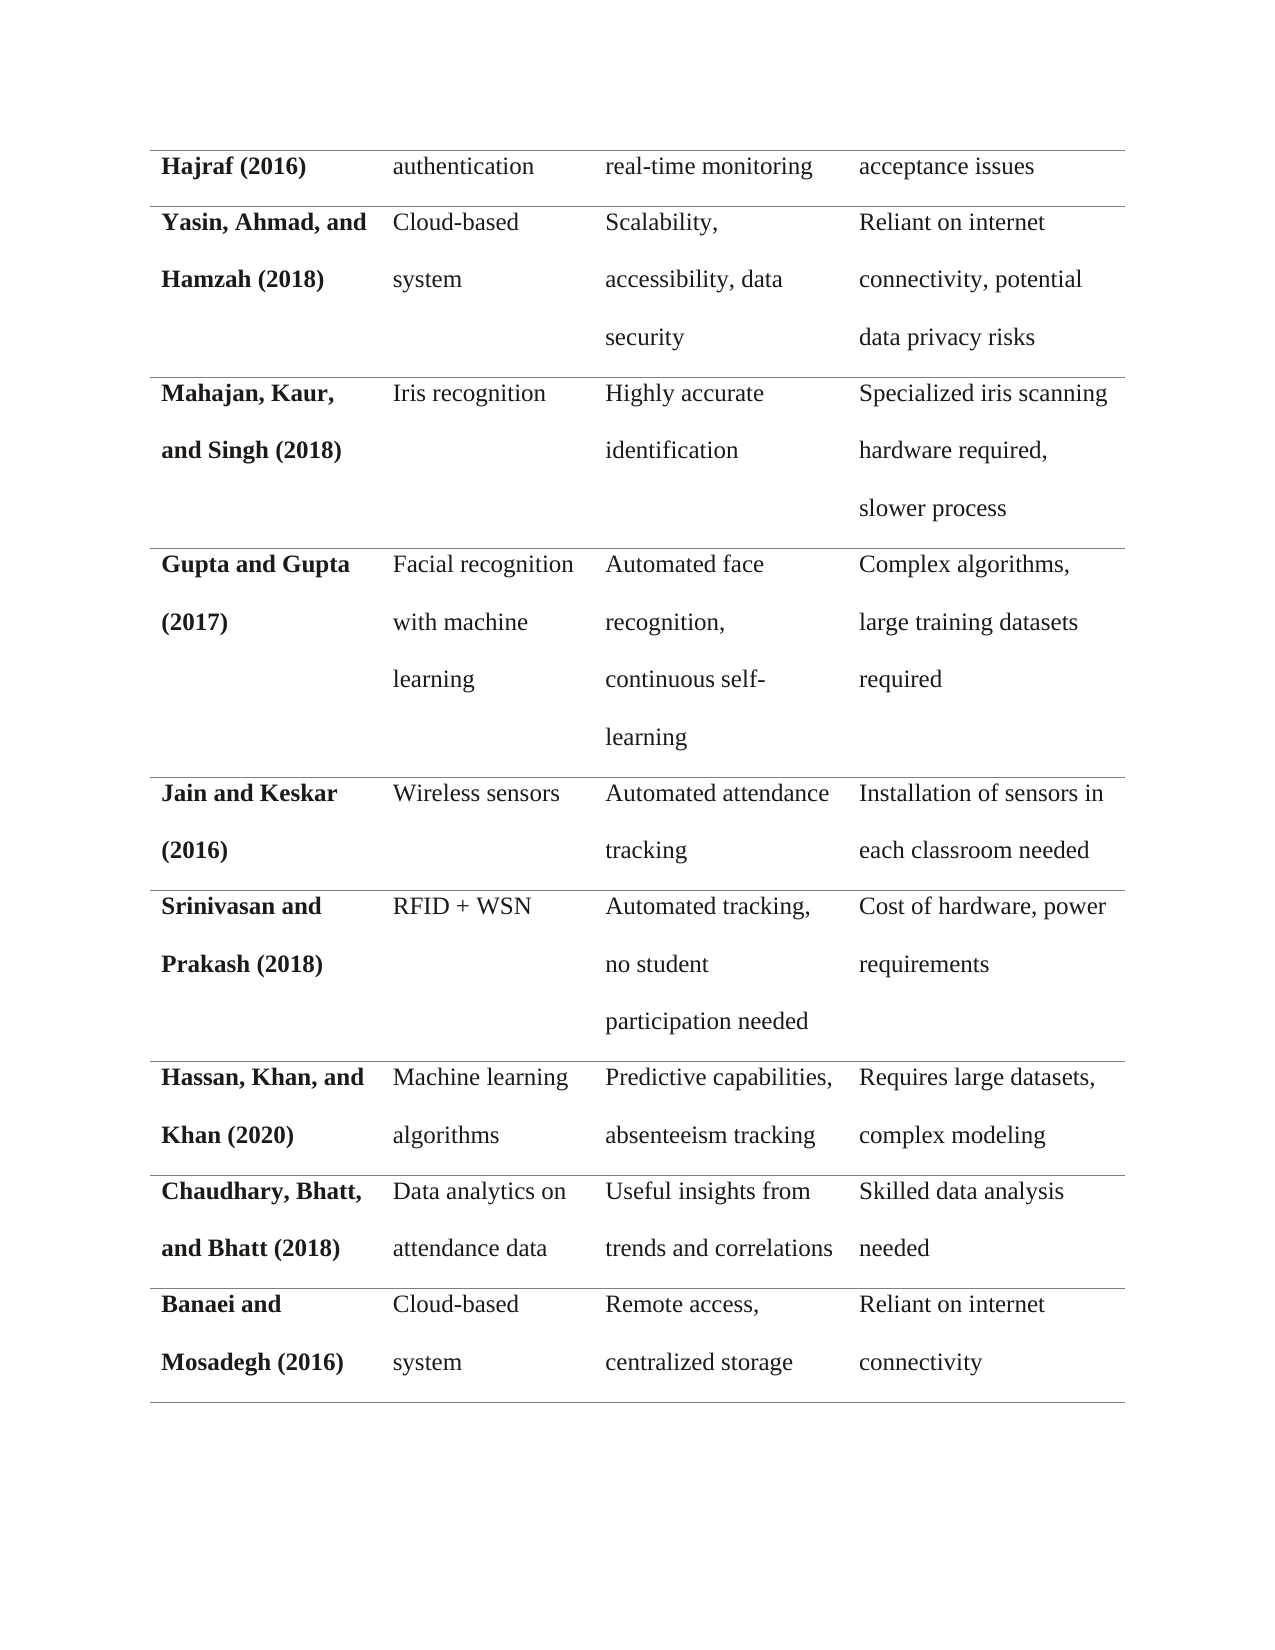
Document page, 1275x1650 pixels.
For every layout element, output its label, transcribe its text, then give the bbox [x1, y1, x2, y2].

table_cell Yasin, Ahmad, and Hamzah (2018) [150, 207, 381, 377]
table_cell Data analytics on attendance data [381, 1176, 594, 1288]
table_cell Chaudhary, Bhatt, and Bhatt (2018) [150, 1176, 381, 1288]
table_cell Gupta and Gupta (2017) [150, 549, 381, 777]
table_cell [594, 151, 848, 206]
table_cell Banaei and Mosadegh (2016) [150, 1289, 381, 1402]
table_cell Mahajan, Kaur, and Singh (2018) [150, 378, 381, 548]
table_cell Cloud-based system [381, 207, 594, 377]
table_cell Skilled data analysis needed [848, 1176, 1125, 1288]
table_cell Machine learning algorithms [381, 1062, 594, 1175]
table_cell Specialized iris scanning hardware required, slower process [848, 378, 1125, 548]
table_cell Srinivasan and Prakash (2018) [150, 891, 381, 1061]
table_cell Jain and Keskar (2016) [150, 778, 381, 890]
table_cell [150, 151, 381, 206]
table_cell Automated face recognition, continuous self-learning [594, 549, 848, 777]
table_cell Reliant on internet connectivity [848, 1289, 1125, 1402]
table_cell RFID + WSN [381, 891, 594, 1061]
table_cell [848, 151, 1125, 206]
table_cell Useful insights from trends and correlations [594, 1176, 848, 1288]
table_cell Installation of sensors in each classroom needed [848, 778, 1125, 890]
table_cell Highly accurate identification [594, 378, 848, 548]
table_cell Cost of hardware, power requirements [848, 891, 1125, 1061]
table_cell Automated tracking, no student participation needed [594, 891, 848, 1061]
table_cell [381, 151, 594, 206]
table_cell Iris recognition [381, 378, 594, 548]
table_cell Wireless sensors [381, 778, 594, 890]
table_cell Automated attendance tracking [594, 778, 848, 890]
table_cell Facial recognition with machine learning [381, 549, 594, 777]
table_cell Hassan, Khan, and Khan (2020) [150, 1062, 381, 1175]
table_cell Complex algorithms, large training datasets required [848, 549, 1125, 777]
table_cell Remote access, centralized storage [594, 1289, 848, 1402]
table_cell Scalability, accessibility, data security [594, 207, 848, 377]
table_cell Requires large datasets, complex modeling [848, 1062, 1125, 1175]
table_cell Predictive capabilities, absenteeism tracking [594, 1062, 848, 1175]
table_cell Cloud-based system [381, 1289, 594, 1402]
table_cell Reliant on internet connectivity, potential data privacy risks [848, 207, 1125, 377]
